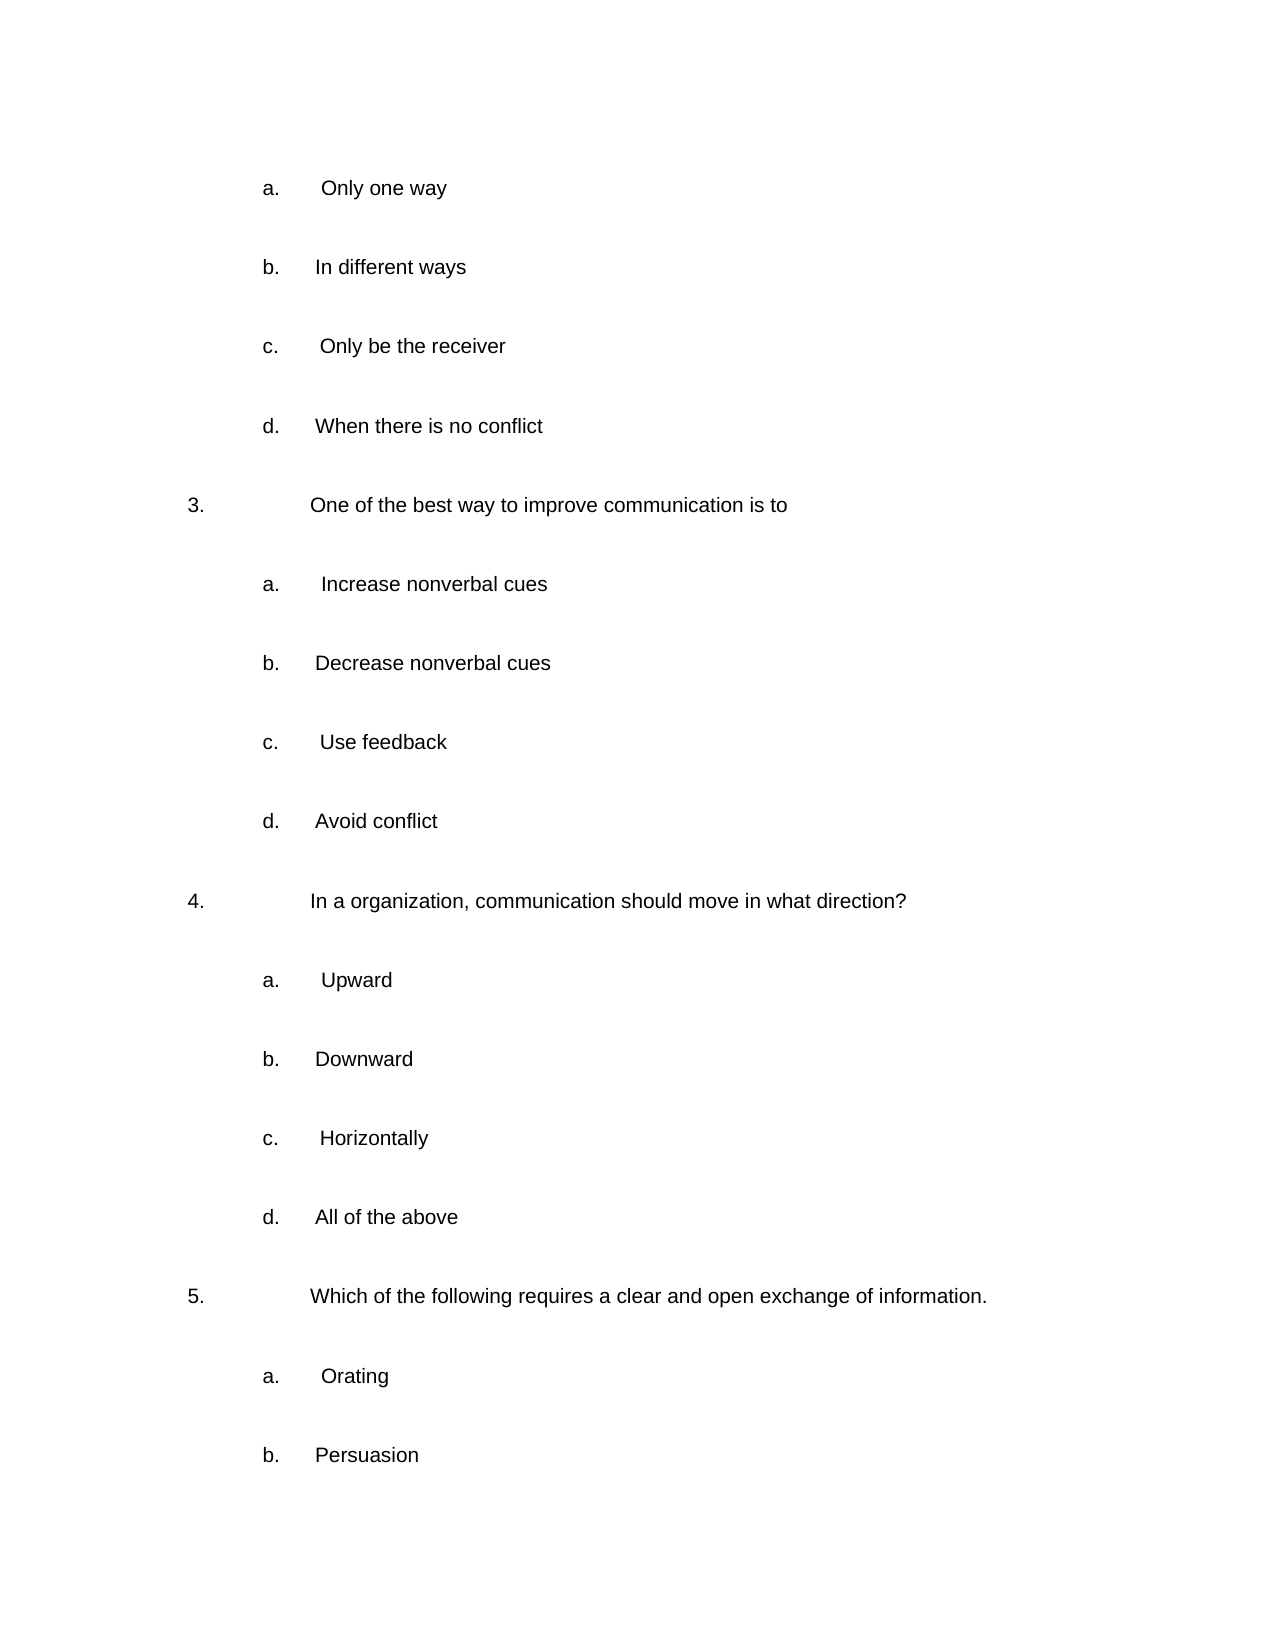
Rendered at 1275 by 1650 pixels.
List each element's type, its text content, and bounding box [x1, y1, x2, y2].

text b. Decrease nonverbal cues [262, 625, 1125, 675]
text d. When there is no conflict [262, 387, 1125, 437]
text b. In different ways [262, 229, 1125, 279]
text b. Persuasion [262, 1417, 1125, 1467]
text a. Upward [262, 942, 1125, 992]
text d. Avoid conflict [262, 783, 1125, 833]
text c. Use feedback [262, 704, 1125, 754]
text c. Horizontally [262, 1100, 1125, 1150]
text 5. Which of the following requires a clear and open exchange of information. [187, 1258, 1125, 1308]
text a. Orating [262, 1337, 1125, 1387]
text 4. In a organization, communication should move in what direction? [187, 862, 1125, 912]
text b. Downward [262, 1021, 1125, 1071]
text d. All of the above [262, 1179, 1125, 1229]
text c. Only be the receiver [262, 308, 1125, 358]
text a. Only one way [262, 150, 1125, 200]
text 3. One of the best way to improve communication is to [187, 467, 1125, 517]
text a. Increase nonverbal cues [262, 546, 1125, 596]
